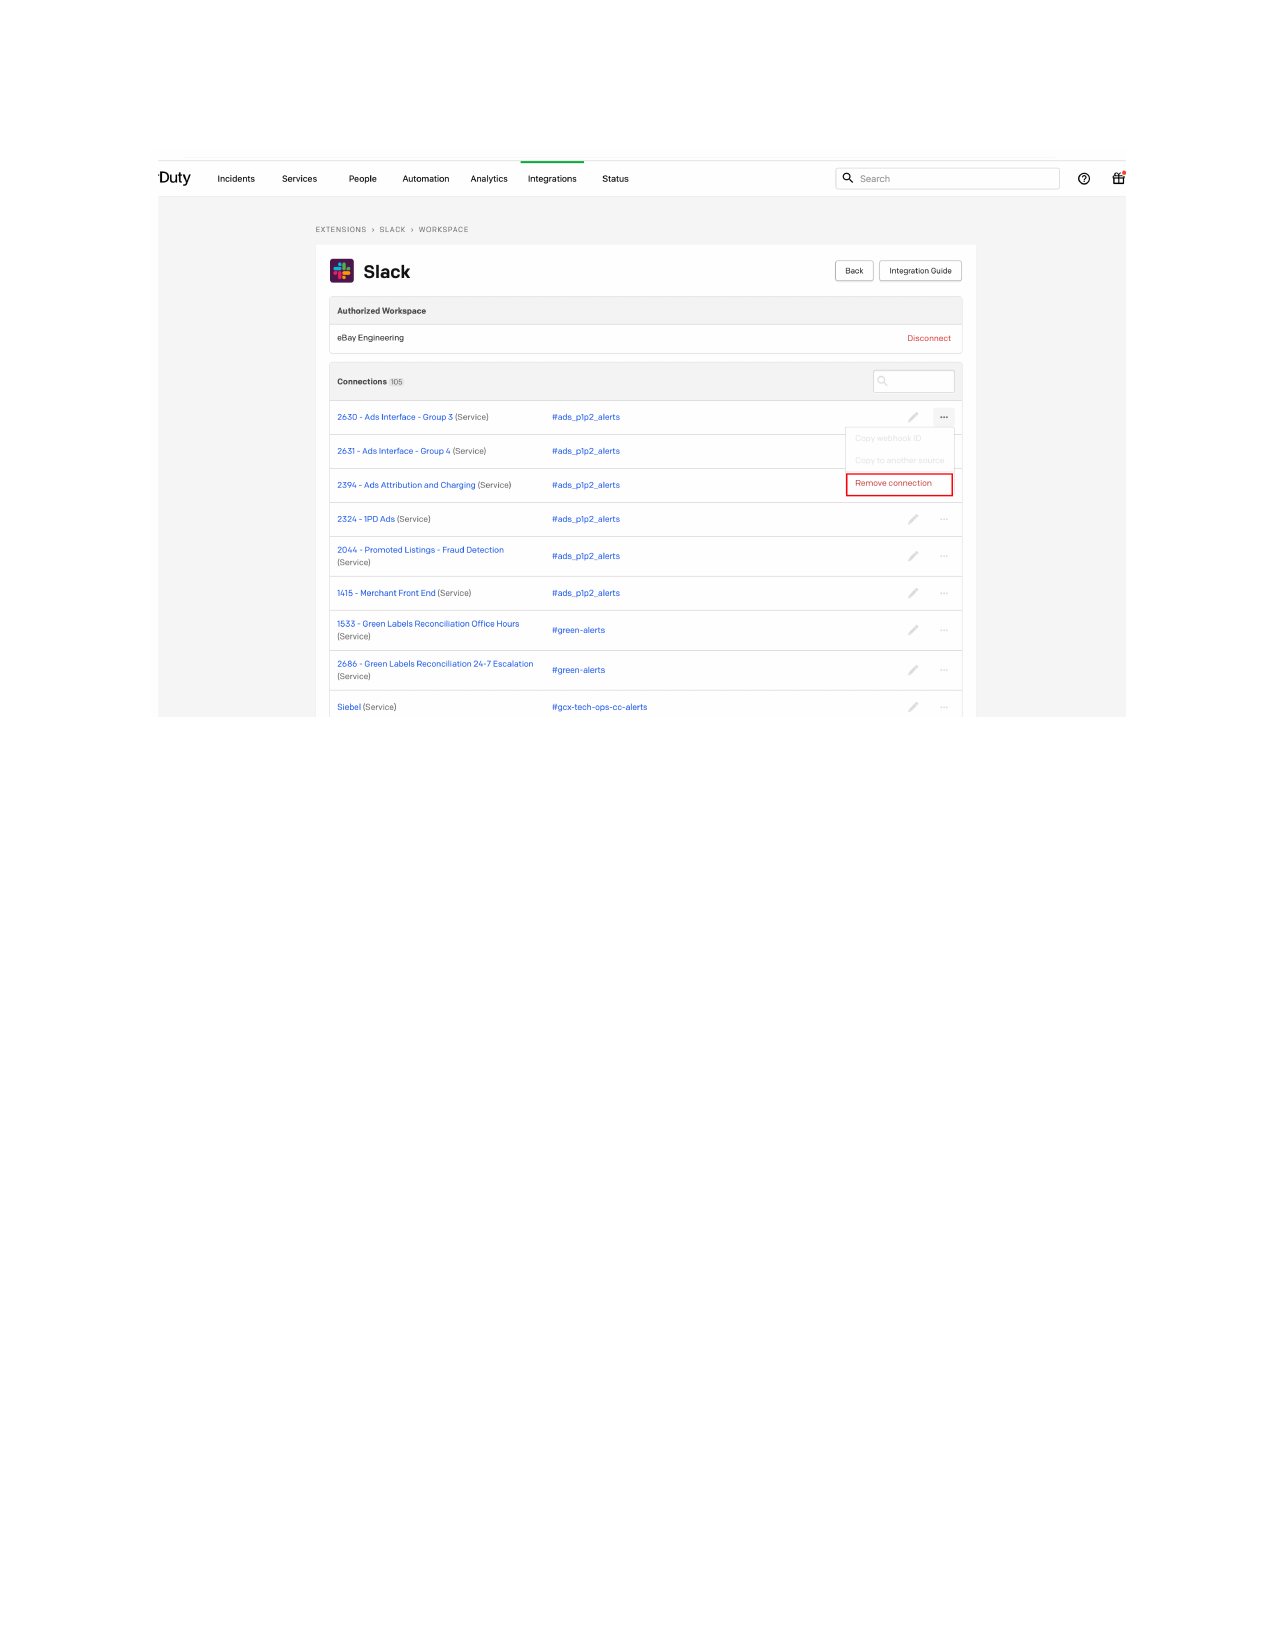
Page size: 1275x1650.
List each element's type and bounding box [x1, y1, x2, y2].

picture [150, 149, 1126, 717]
